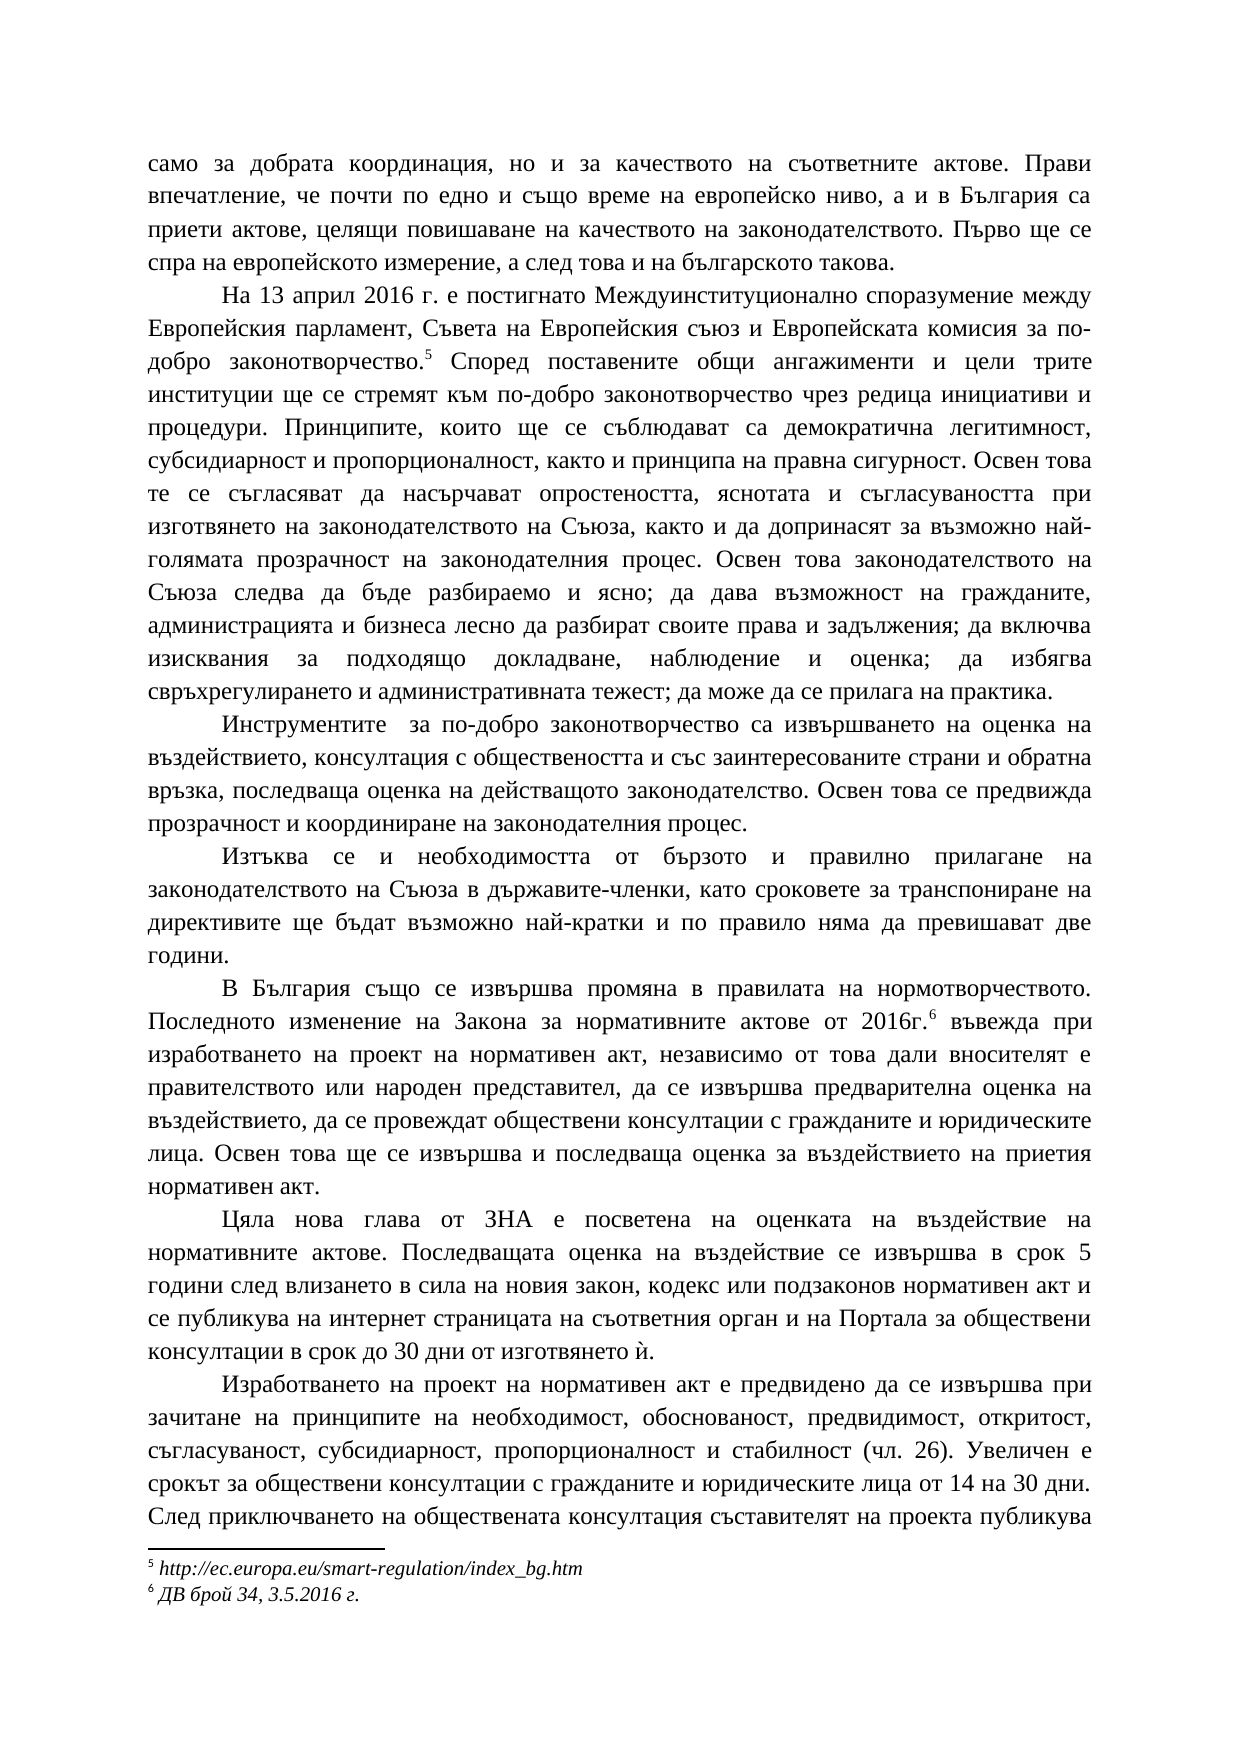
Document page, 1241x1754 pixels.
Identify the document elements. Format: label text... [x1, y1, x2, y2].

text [148, 1369, 1093, 1530]
text Цяла нова глава от ЗНА е посветена на оценката на въздействие на нормативните актове. Последващата оценка на въздействие се извършва в срок 5 години след влизането в сила на новия закон, кодекс или подзаконов нормативен акт и се публикува на интернет страницата на съответния орган и на Портала за обществени консултации в срок до 30 дни от изготвянето ѝ. [148, 1204, 1093, 1365]
text В България също се извършва промяна в правилата на нормотворчеството. Последното изменение на Закона за нормативните актове от 2016г. въвежда при изработването на проект на нормативен акт, независимо от това дали вносителят е правителството или народен представител, да се извършва предварителна оценка на въздействието, да се провеждат обществени консултации с гражданите и юридическите лица. Освен това ще се извършва и последваща оценка за въздействието на приетия нормативен акт. [148, 973, 1093, 1200]
text На 13 април 2016 г. е постигнато Междуинституционално споразумение между Европейския парламент, Съвета на Европейския съюз и Европейската комисия за по-добро законотворчество. Според поставените общи ангажименти и цели трите институции ще се стремят към по-добро законотворчество чрез редица инициативи и процедури. Принципите, които ще се съблюдават са демократична легитимност, субсидиарност и пропорционалност, както и принципа на правна сигурност. Освен това те се съгласяват да насърчават опростеността, яснотата и съгласуваността при изготвянето на законодателството на Съюза, както и да допринасят за възможно най-голямата прозрачност на законодателния процес. Освен това законодателството на Съюза следва да бъде разбираемо и ясно; да дава възможност на гражданите, администрацията и бизнеса лесно да разбират своите права и задължения; да включва изисквания за подходящо докладване, наблюдение и оценка; да избягва свръхрегулирането и административната тежест; да може да се прилага на практика. [148, 280, 1093, 705]
text Изтъква се и необходимостта от бързото и правилно прилагане на законодателството на Съюза в държавите-членки, като сроковете за транспониране на директивите ще бъдат възможно най-кратки и по правило няма да превишават две години. [148, 841, 1093, 969]
text Инструментите за по-добро законотворчество са извършването на оценка на въздействието, консултация с обществеността и със заинтересованите страни и обратна връзка, последваща оценка на действащото законодателство. Освен това се предвижда прозрачност и координиране на законодателния процес. [148, 709, 1093, 837]
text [148, 148, 1093, 275]
